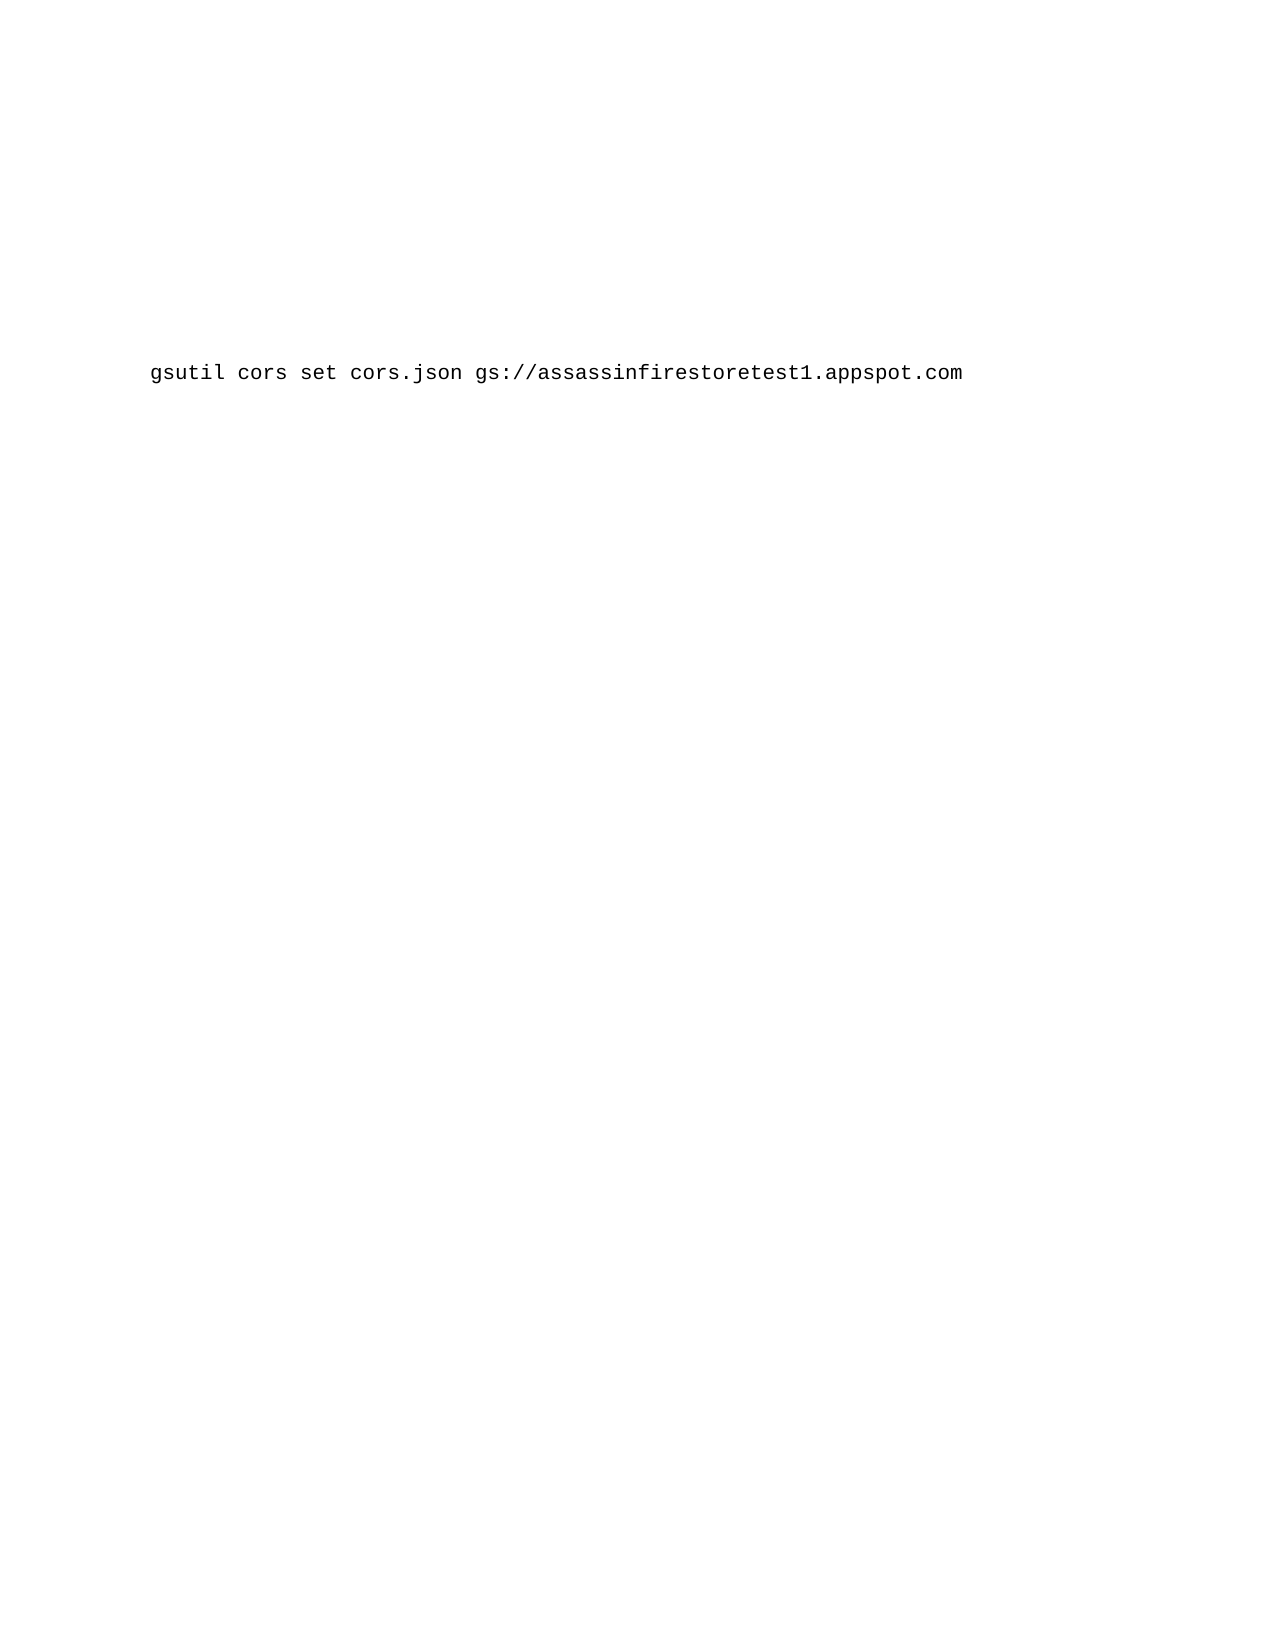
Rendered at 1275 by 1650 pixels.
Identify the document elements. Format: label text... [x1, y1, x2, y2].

text gsutil cors set cors.json gs://assassinfirestoretest1.appspot.com [150, 362, 1125, 386]
